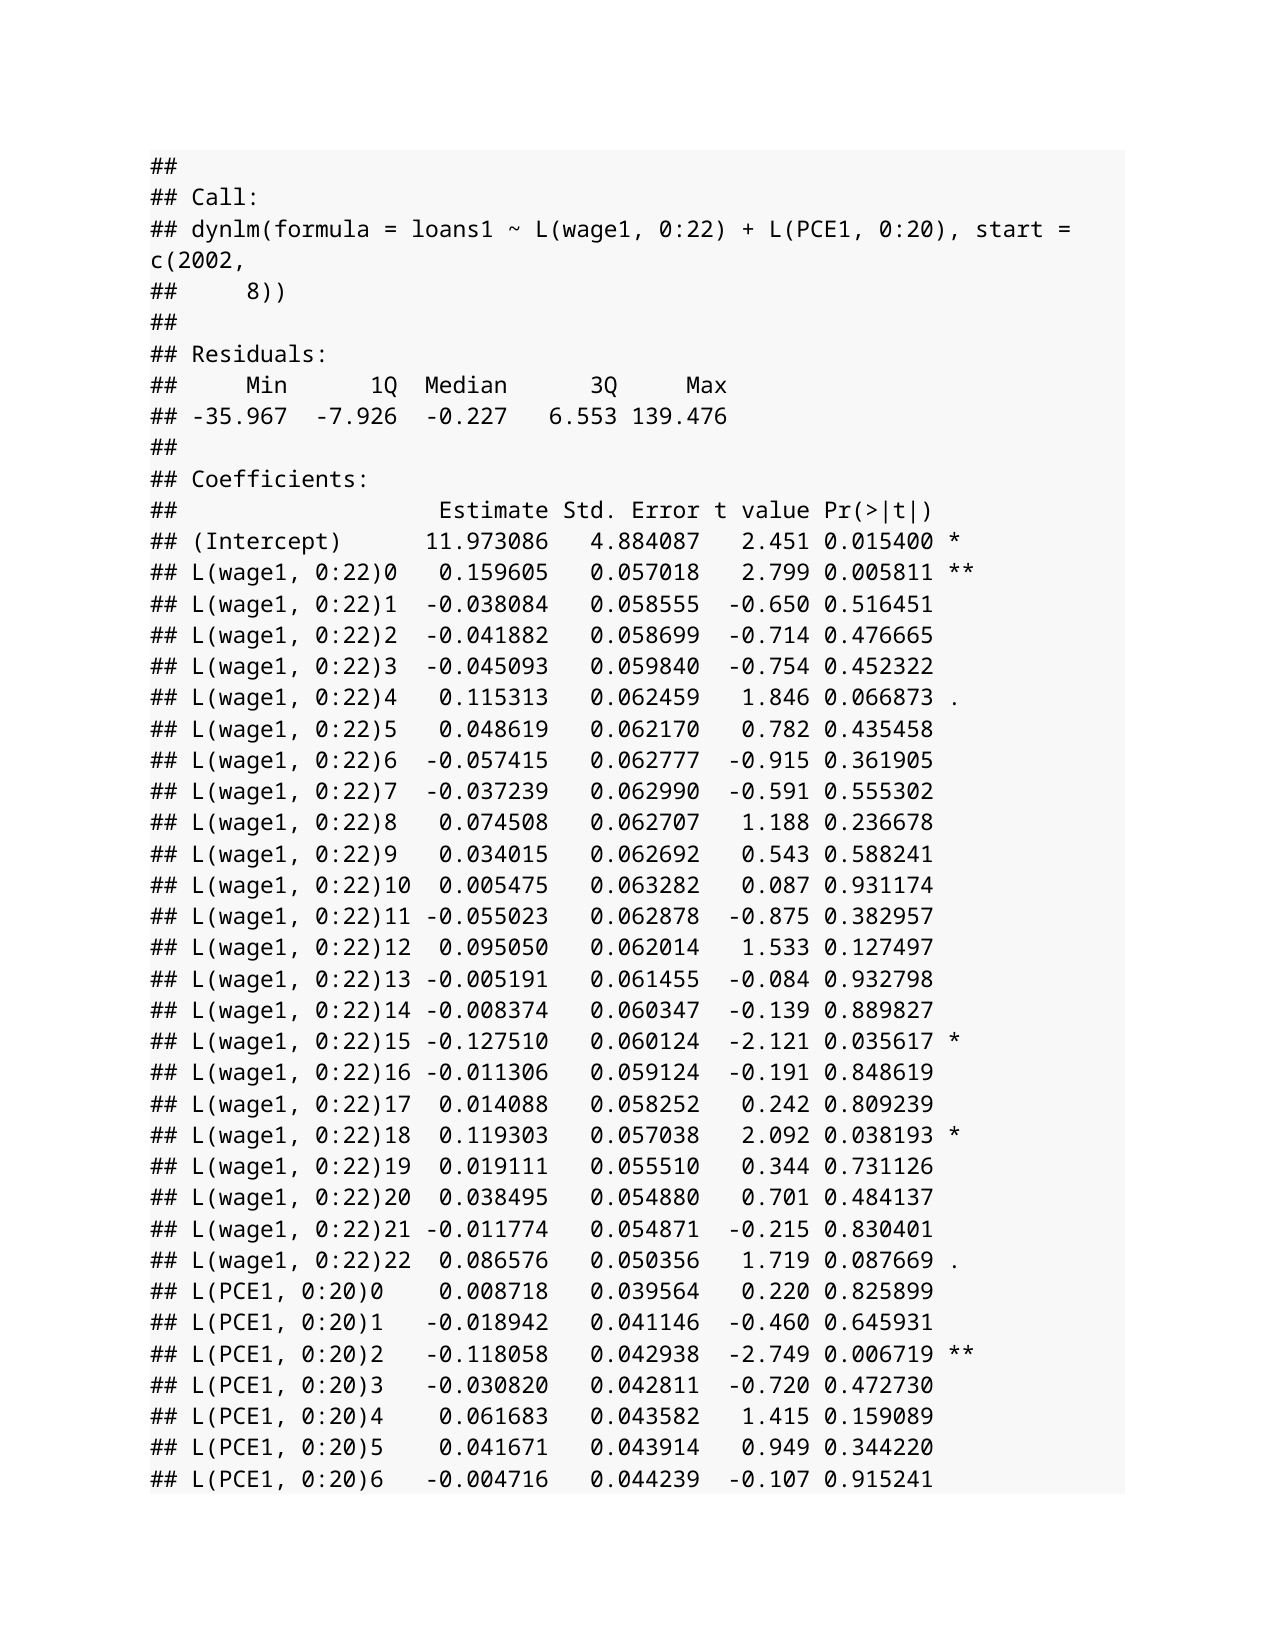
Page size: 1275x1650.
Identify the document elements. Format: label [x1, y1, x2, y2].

text [150, 150, 1125, 1494]
